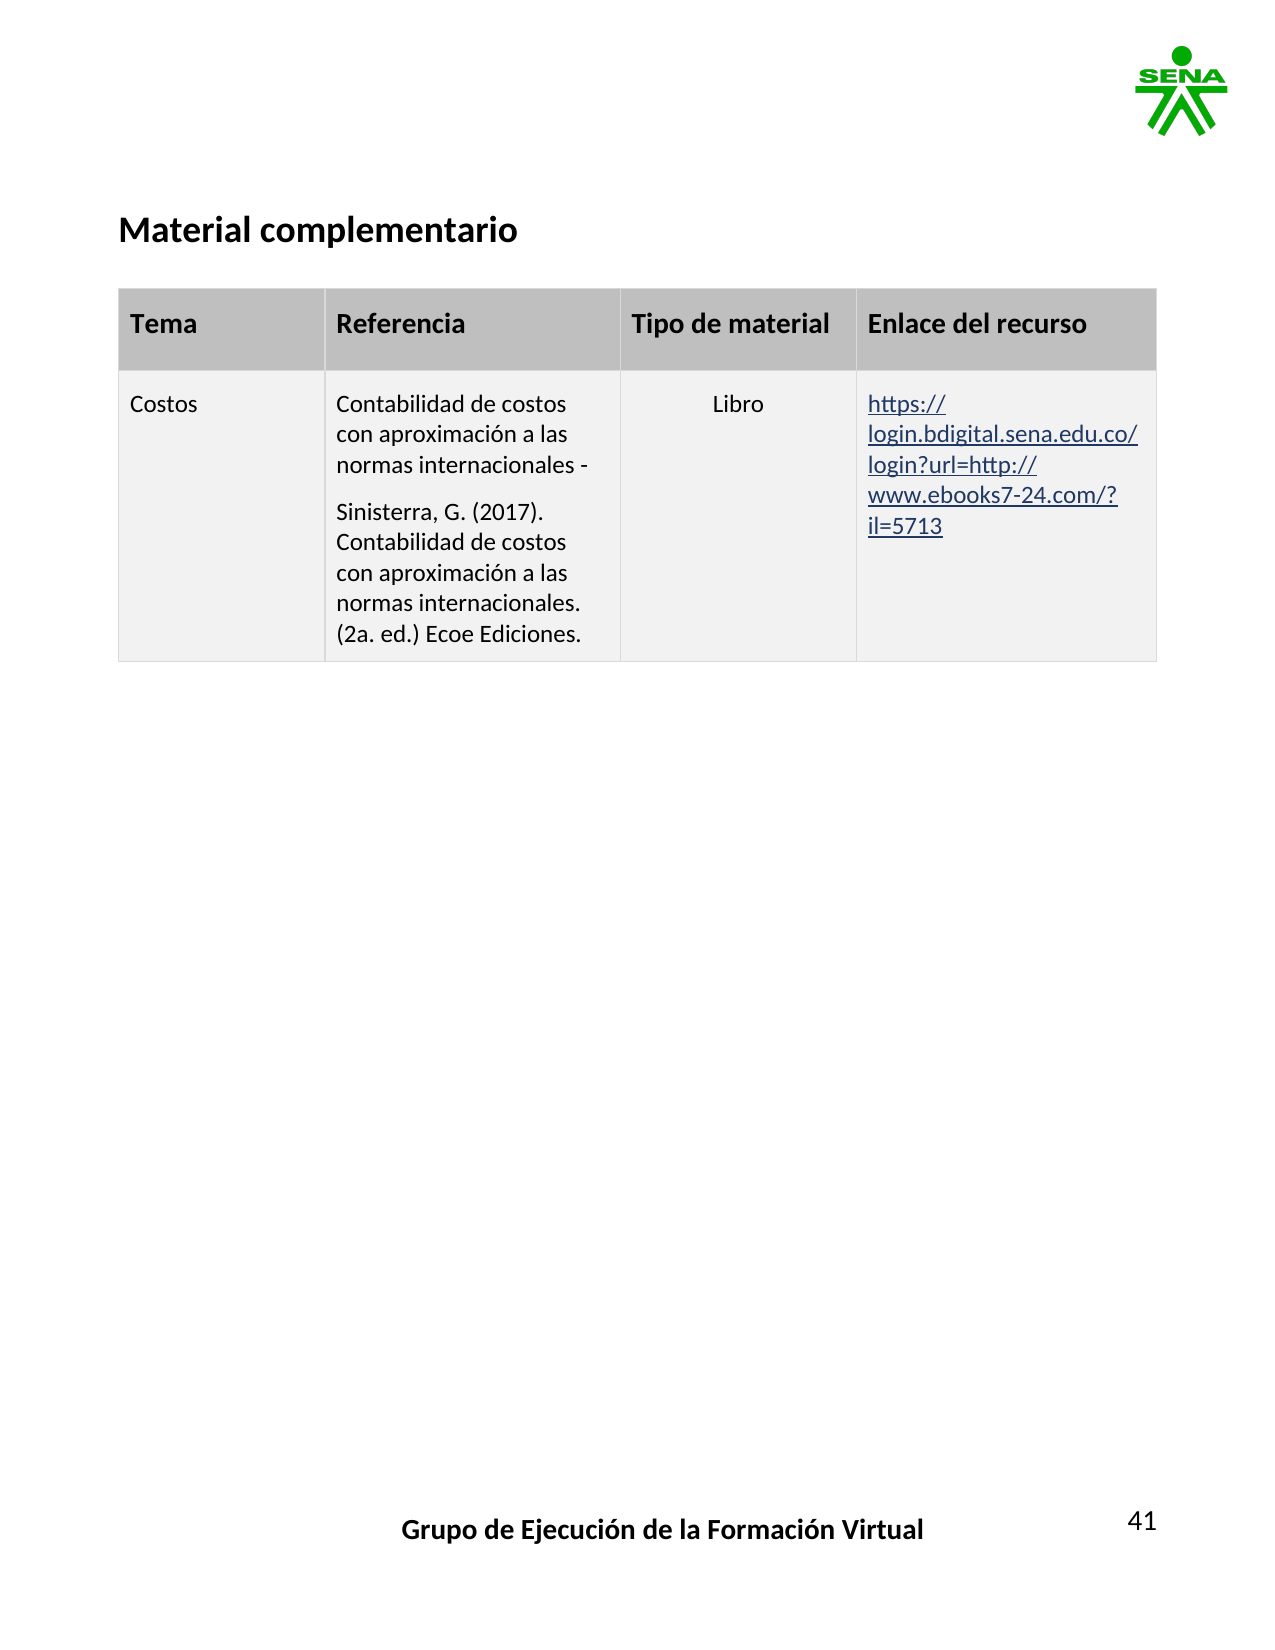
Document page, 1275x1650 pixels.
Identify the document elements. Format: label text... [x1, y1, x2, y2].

table_header Enlace del recurso [857, 289, 1156, 370]
table_header Tipo de material [621, 289, 856, 370]
picture [1135, 46, 1228, 136]
table_cell Libro [621, 371, 856, 661]
table_cell Contabilidad de costos con aproximación a las normas internacionales - Sinisterra, G. (2017). Contabilidad de costos con aproximación a las normas internacionales. (2a. ed.) Ecoe Ediciones. [326, 371, 620, 661]
text Material complementario [118, 206, 1157, 252]
table_cell https://login.bdigital.sena.edu.co/login?url=http://www.ebooks7-24.com/?il=5713 [857, 371, 1156, 661]
table_header Tema [119, 289, 324, 370]
table_header Referencia [326, 289, 620, 370]
table_cell Costos [119, 371, 324, 661]
